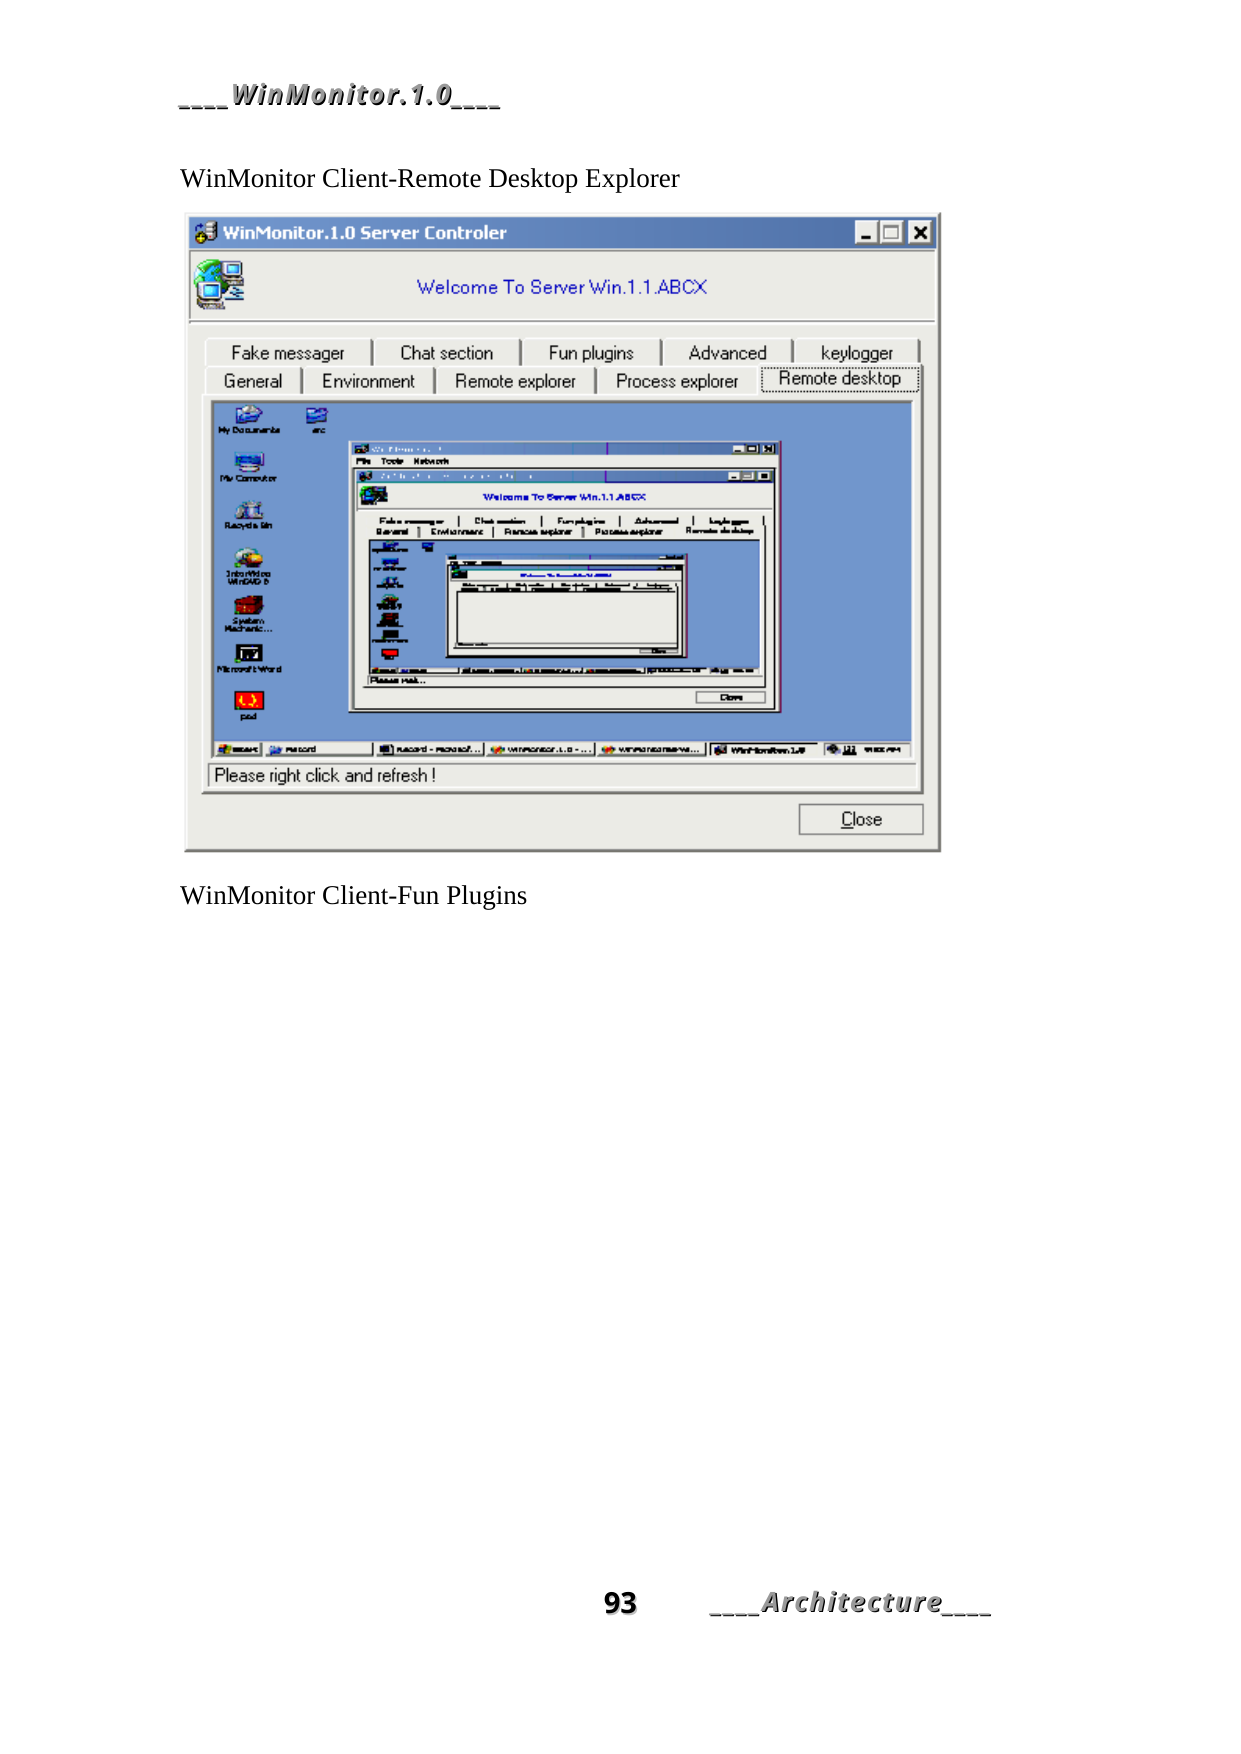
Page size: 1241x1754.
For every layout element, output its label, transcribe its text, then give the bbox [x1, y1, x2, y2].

text WinMonitor Client-Fun Plugins [180, 879, 1060, 910]
picture [180, 208, 946, 865]
text WinMonitor Client-Remote Desktop Explorer [180, 162, 1060, 193]
